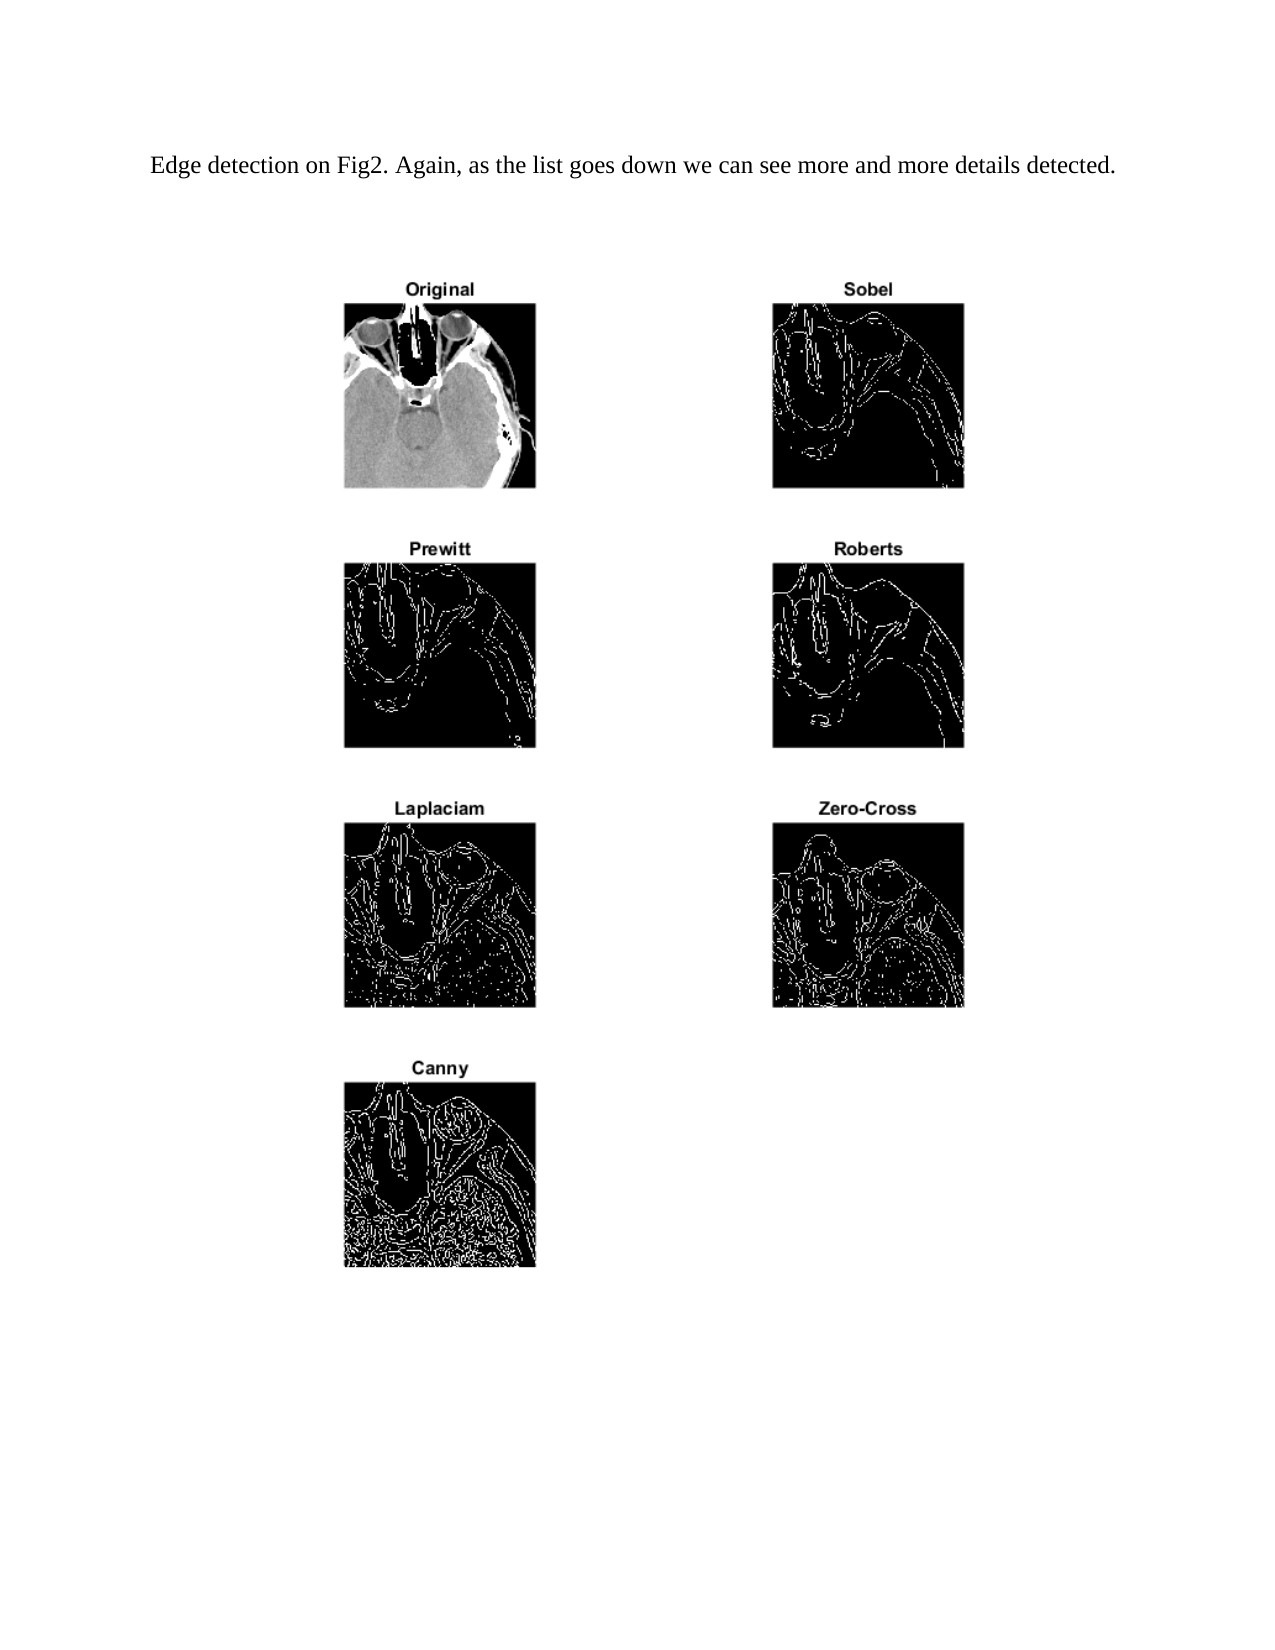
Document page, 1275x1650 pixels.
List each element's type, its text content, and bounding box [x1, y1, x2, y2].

picture [150, 213, 1124, 1397]
text Edge detection on Fig2. Again, as the list goes down we can see more and more details detected. [150, 150, 1125, 179]
